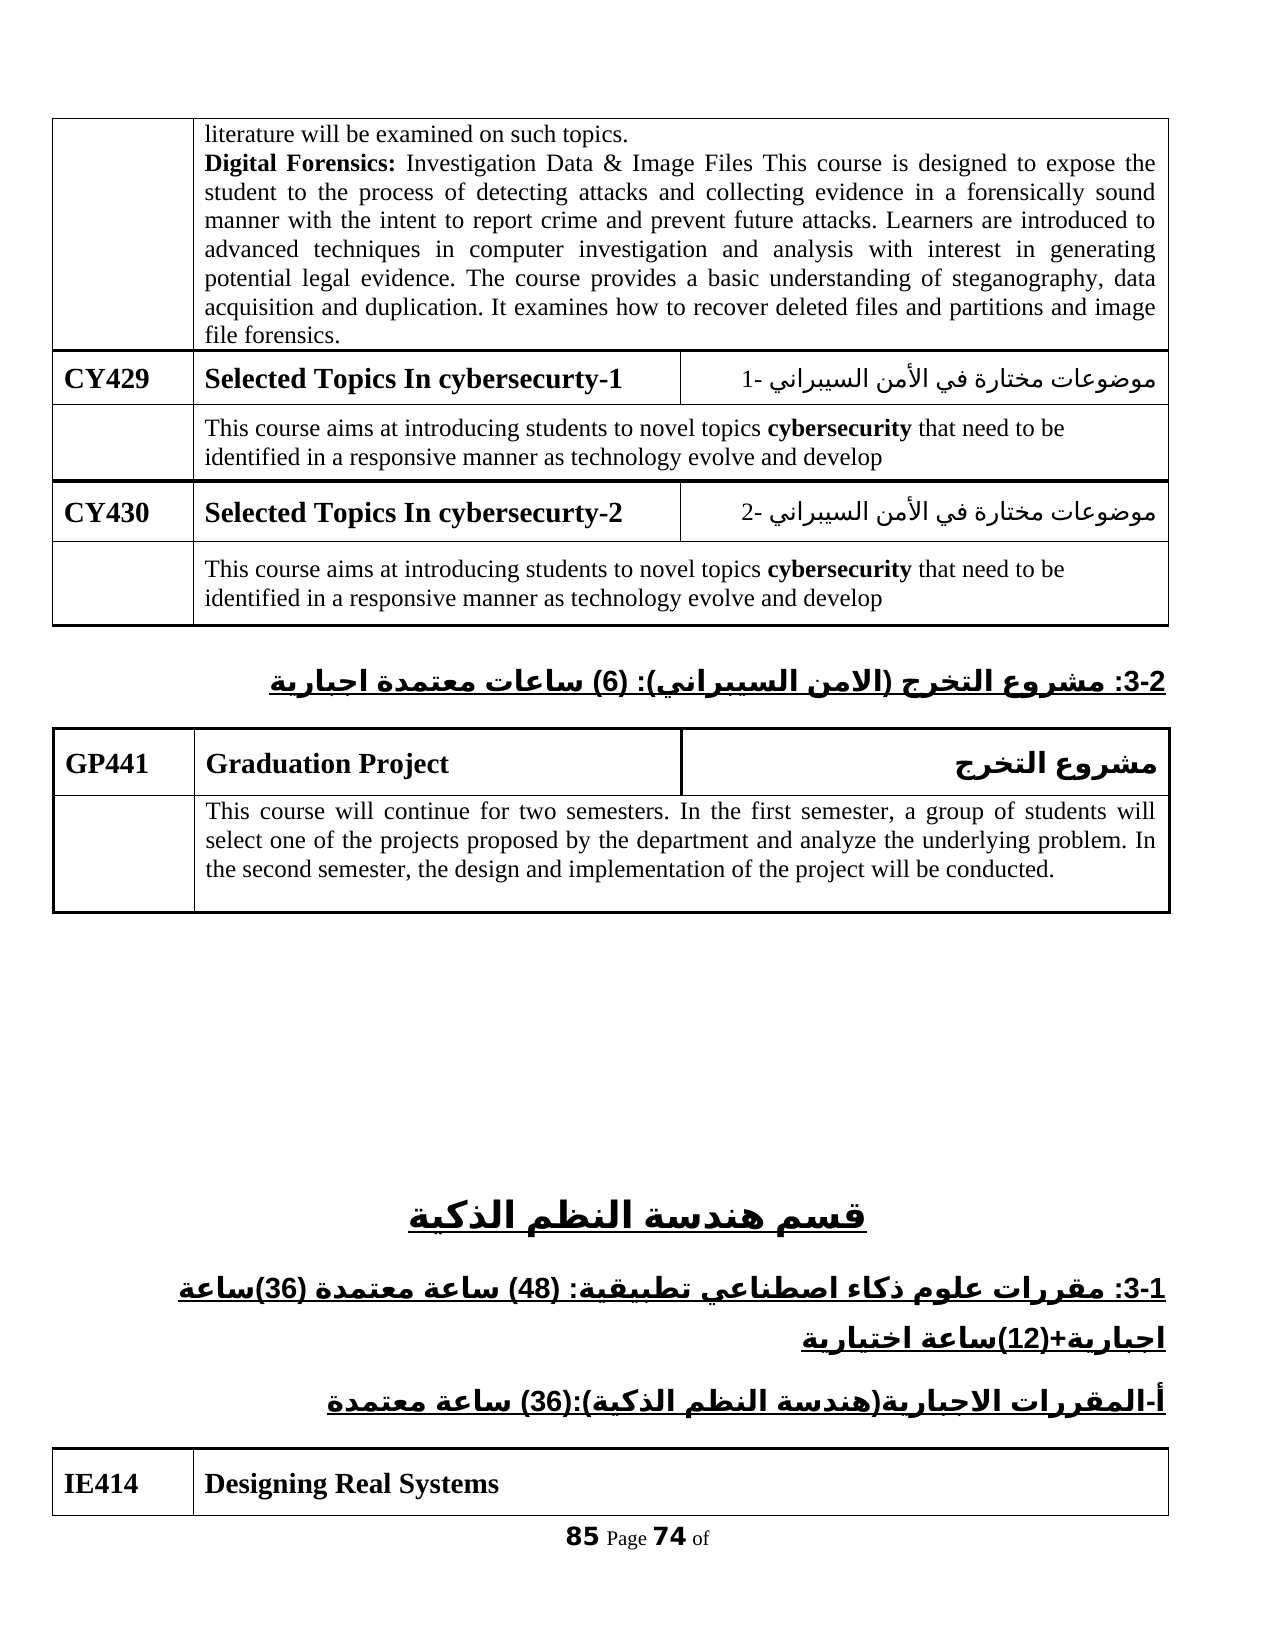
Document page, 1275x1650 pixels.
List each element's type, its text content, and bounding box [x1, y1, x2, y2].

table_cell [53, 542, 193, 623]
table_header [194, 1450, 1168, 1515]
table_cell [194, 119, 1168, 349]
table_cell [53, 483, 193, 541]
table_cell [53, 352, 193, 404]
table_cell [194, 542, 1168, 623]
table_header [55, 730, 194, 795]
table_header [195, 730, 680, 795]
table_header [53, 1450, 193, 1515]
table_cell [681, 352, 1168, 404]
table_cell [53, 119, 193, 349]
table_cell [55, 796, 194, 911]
text قسم هندسة النظم الذكية [118, 1194, 1157, 1237]
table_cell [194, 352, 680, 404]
text أ-المقررات الاجبارية(هندسة النظم الذكية):(36) ساعة معتمدة [118, 1384, 1166, 1418]
text 3-2: مشروع التخرج (الامن السيبراني): (6) ساعات معتمدة اجبارية [118, 664, 1166, 698]
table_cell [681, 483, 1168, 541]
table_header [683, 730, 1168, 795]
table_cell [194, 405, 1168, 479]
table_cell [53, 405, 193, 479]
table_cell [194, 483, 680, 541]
text 3-1: مقررات علوم ذكاء اصطناعي تطبيقية: (48) ساعة معتمدة (36)ساعة اجبارية+(12)ساعة اختيارية [118, 1271, 1166, 1355]
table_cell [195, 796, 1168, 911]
